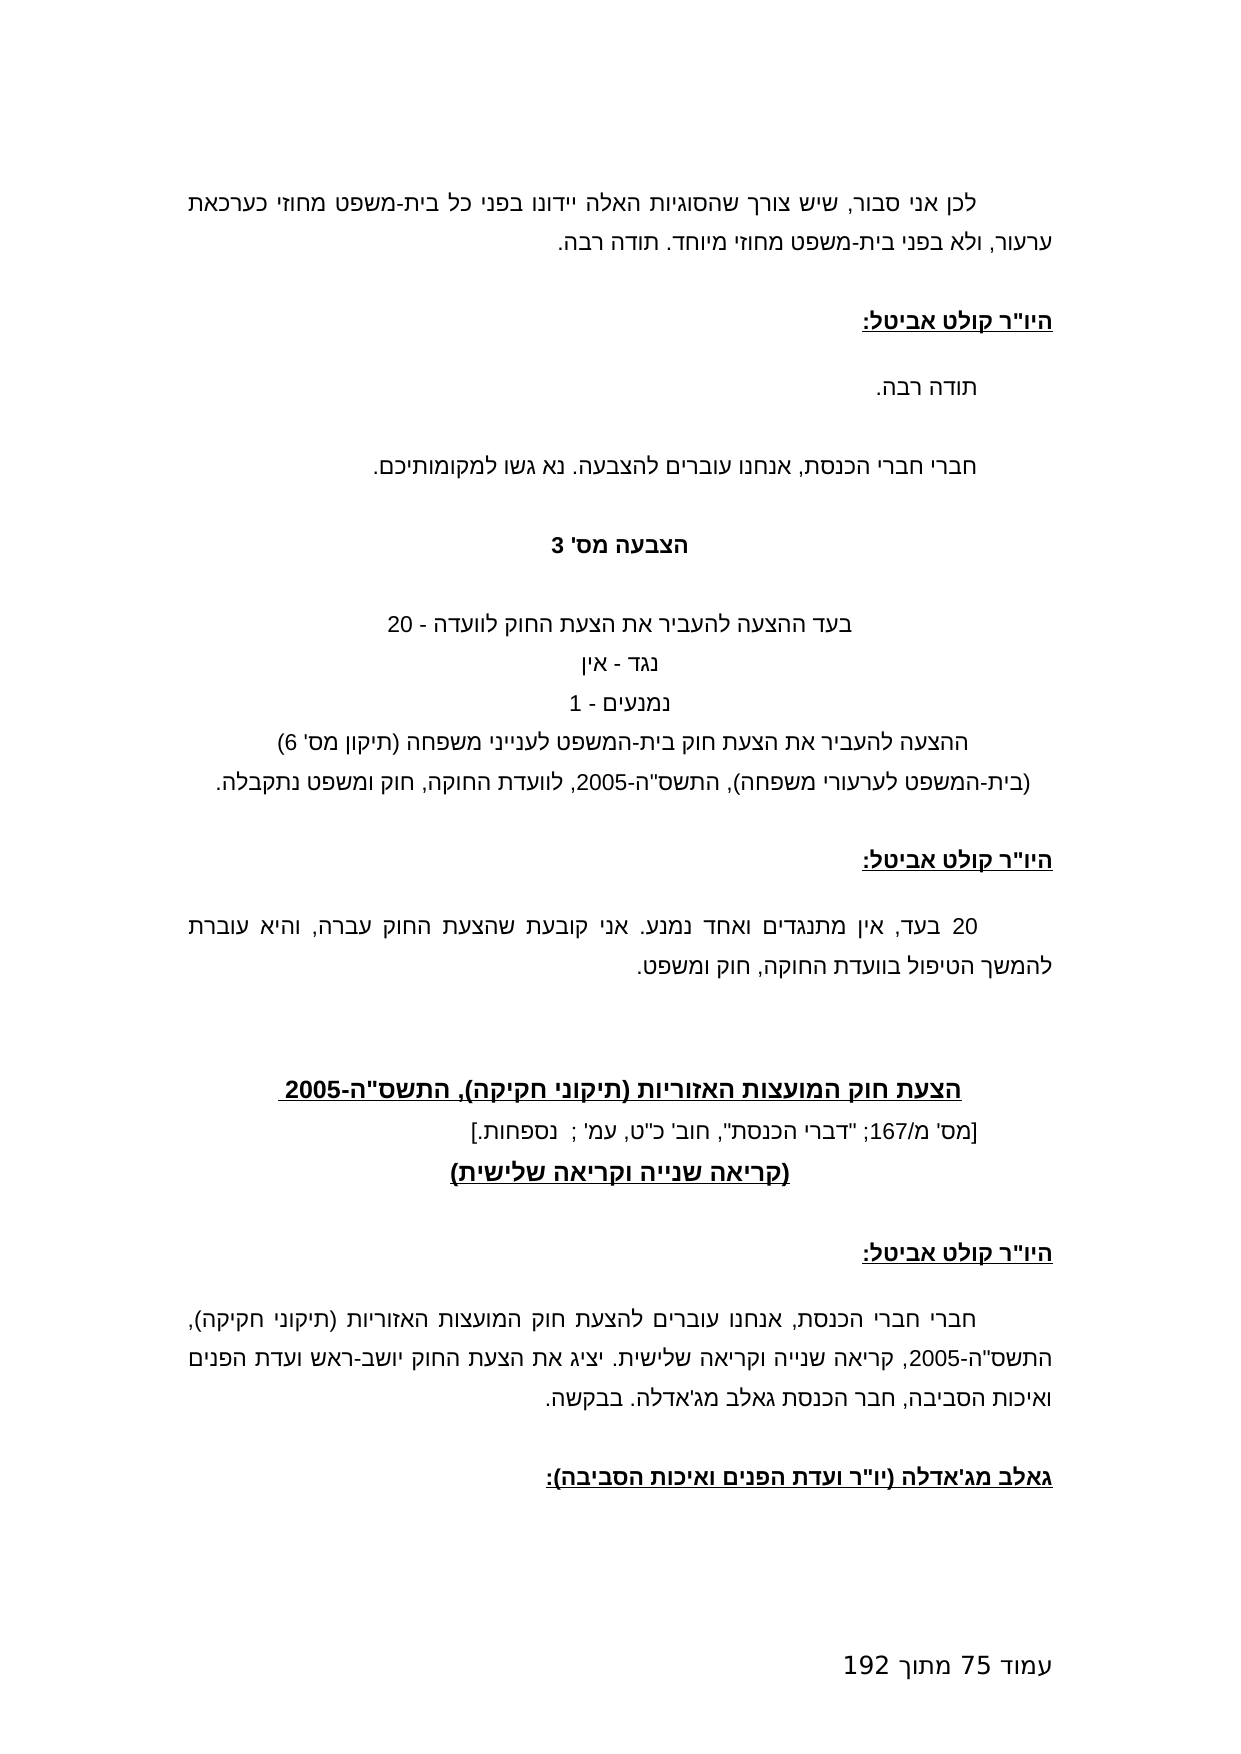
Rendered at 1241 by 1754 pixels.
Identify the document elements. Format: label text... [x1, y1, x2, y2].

text לכן אני סבור, שיש צורך שהסוגיות האלה יידונו בפני כל בית-משפט מחוזי כערכאת ערעור, ולא בפני בית-משפט מחוזי מיוחד. תודה רבה. [187, 189, 1053, 255]
text נמנעים - 1 [187, 689, 1053, 716]
text תודה רבה. [187, 374, 1053, 400]
text חברי חברי הכנסת, אנחנו עוברים להצעת חוק המועצות האזוריות (תיקוני חקיקה), התשס"ה-2005, קריאה שנייה וקריאה שלישית. יציג את הצעת החוק יושב-ראש ועדת הפנים ואיכות הסביבה, חבר הכנסת גאלב מג'אדלה. בבקשה. [187, 1306, 1053, 1411]
text (בית-המשפט לערעורי משפחה), התשס"ה-2005, לוועדת החוקה, חוק ומשפט נתקבלה. [187, 768, 1053, 795]
text נגד - אין [187, 650, 1053, 676]
text היו"ר קולט אביטל: [187, 1240, 1053, 1266]
text 20 בעד, אין מתנגדים ואחד נמנע. אני קובעת שהצעת החוק עברה, והיא עוברת להמשך הטיפול בוועדת החוקה, חוק ומשפט. [187, 913, 1053, 979]
text [מס' מ/167; "דברי הכנסת", חוב' כ"ט, עמ' ; נספחות.] [187, 1118, 1053, 1144]
text הצבעה מס' 3 [187, 532, 1053, 558]
text גאלב מג'אדלה (יו"ר ועדת הפנים ואיכות הסביבה): [187, 1464, 1053, 1490]
text (קריאה שנייה וקריאה שלישית) [187, 1157, 1053, 1186]
text ההצעה להעביר את הצעת חוק בית-המשפט לענייני משפחה (תיקון מס' 6) [187, 729, 1053, 755]
text חברי חברי הכנסת, אנחנו עוברים להצבעה. נא גשו למקומותיכם. [187, 453, 1053, 479]
text בעד ההצעה להעביר את הצעת החוק לוועדה - 20 [187, 611, 1053, 637]
text היו"ר קולט אביטל: [187, 847, 1053, 874]
text היו"ר קולט אביטל: [187, 308, 1053, 334]
text הצעת חוק המועצות האזוריות (תיקוני חקיקה), התשס"ה-2005 [187, 1075, 1053, 1104]
